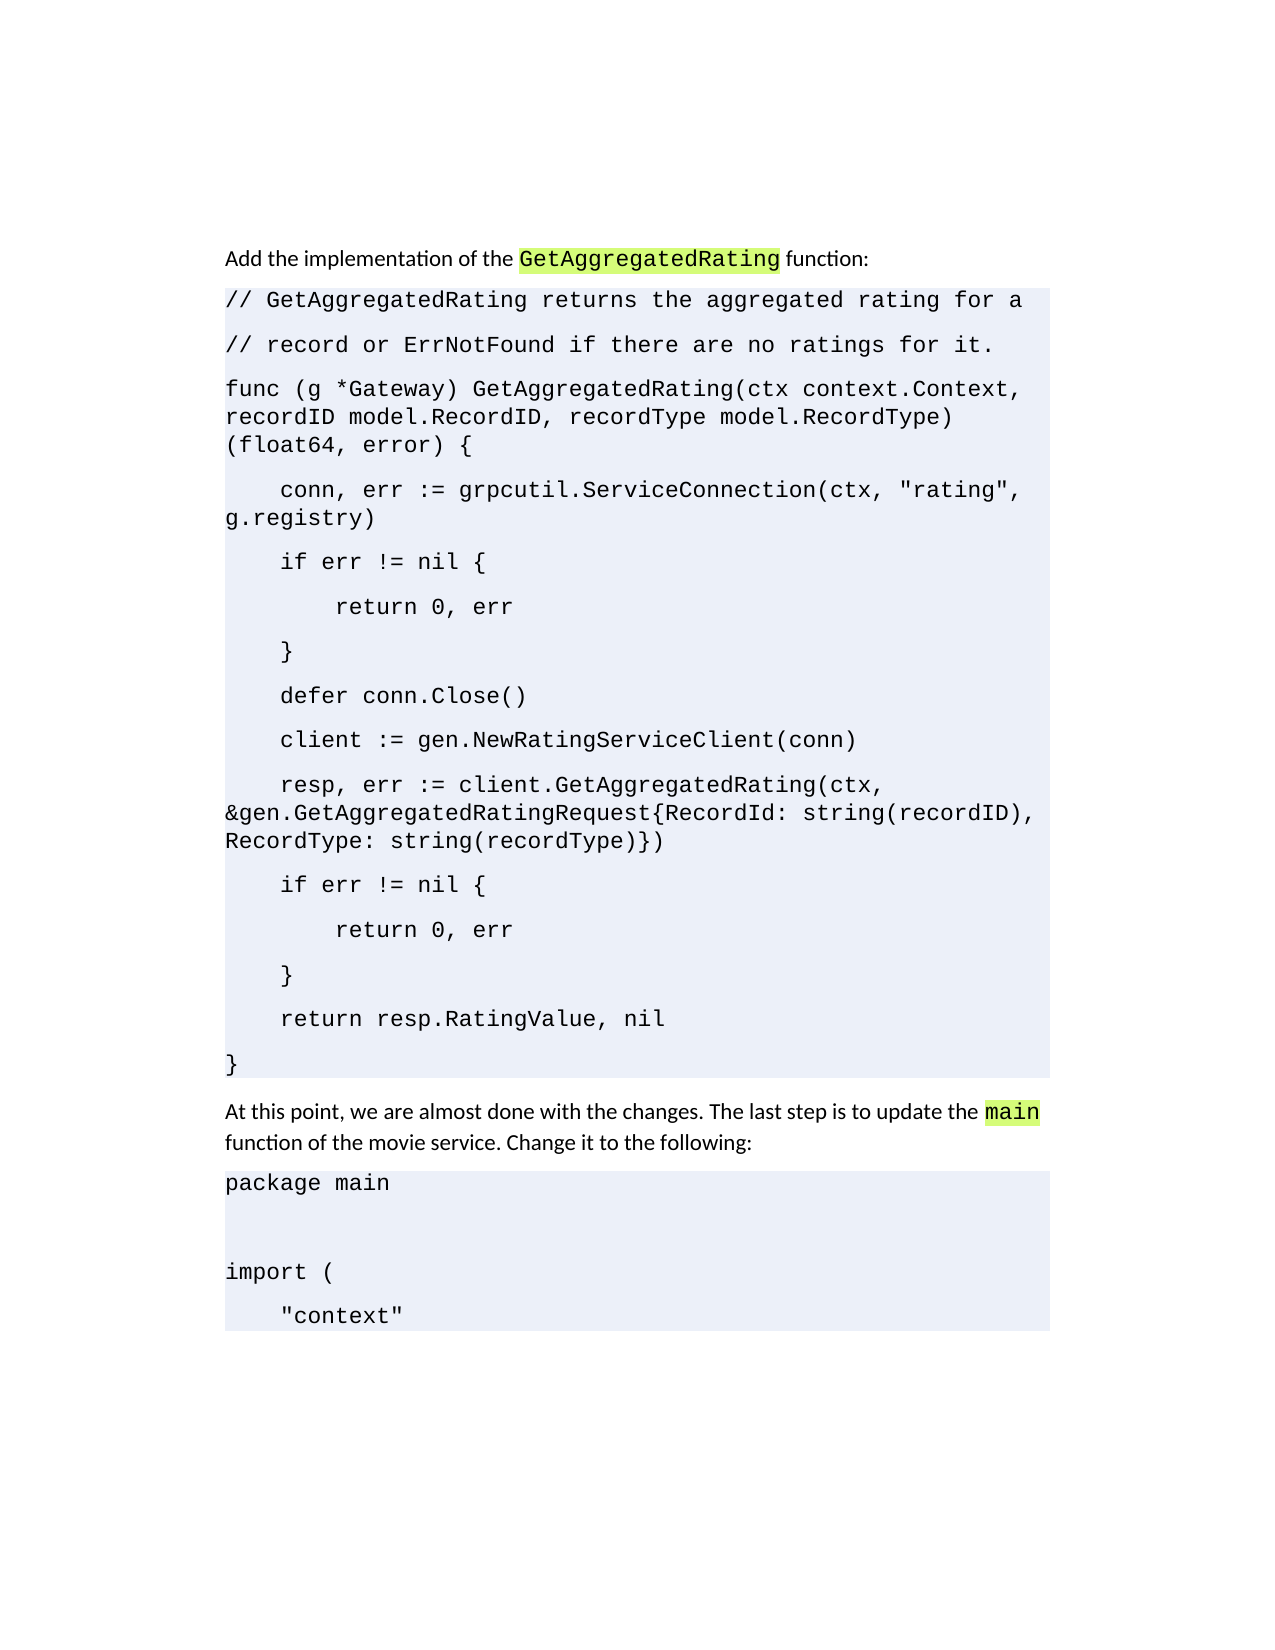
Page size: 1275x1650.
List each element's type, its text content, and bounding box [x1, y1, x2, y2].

text if err != nil { [225, 874, 1050, 900]
text package main [225, 1171, 1050, 1197]
text defer conn.Close() [225, 684, 1050, 710]
text return 0, err [225, 918, 1050, 944]
text func (g *Gateway) GetAggregatedRating(ctx context.Context, recordID model.RecordID, recordType model.RecordType) (float64, error) { [225, 378, 1050, 459]
text } [225, 1052, 1050, 1078]
text } [225, 640, 1050, 666]
text resp, err := client.GetAggregatedRating(ctx, &gen.GetAggregatedRatingRequest{RecordId: string(recordID), RecordType: string(recordType)}) [225, 773, 1050, 855]
text // record or ErrNotFound if there are no ratings for it. [225, 333, 1050, 359]
text if err != nil { [225, 551, 1050, 576]
text Add the implementation of the GetAggregatedRating function: [225, 244, 1050, 274]
text return resp.RatingValue, nil [225, 1008, 1050, 1033]
text } [225, 963, 1050, 989]
text "context" [225, 1304, 1050, 1331]
text return 0, err [225, 595, 1050, 621]
text client := gen.NewRatingServiceClient(conn) [225, 729, 1050, 755]
text import ( [225, 1260, 1050, 1286]
text conn, err := grpcutil.ServiceConnection(ctx, "rating", g.registry) [225, 478, 1050, 532]
text // GetAggregatedRating returns the aggregated rating for a [225, 288, 1050, 314]
text At this point, we are almost done with the changes. The last step is to update the main function of the movie service. Change it to the following: [225, 1097, 1050, 1156]
